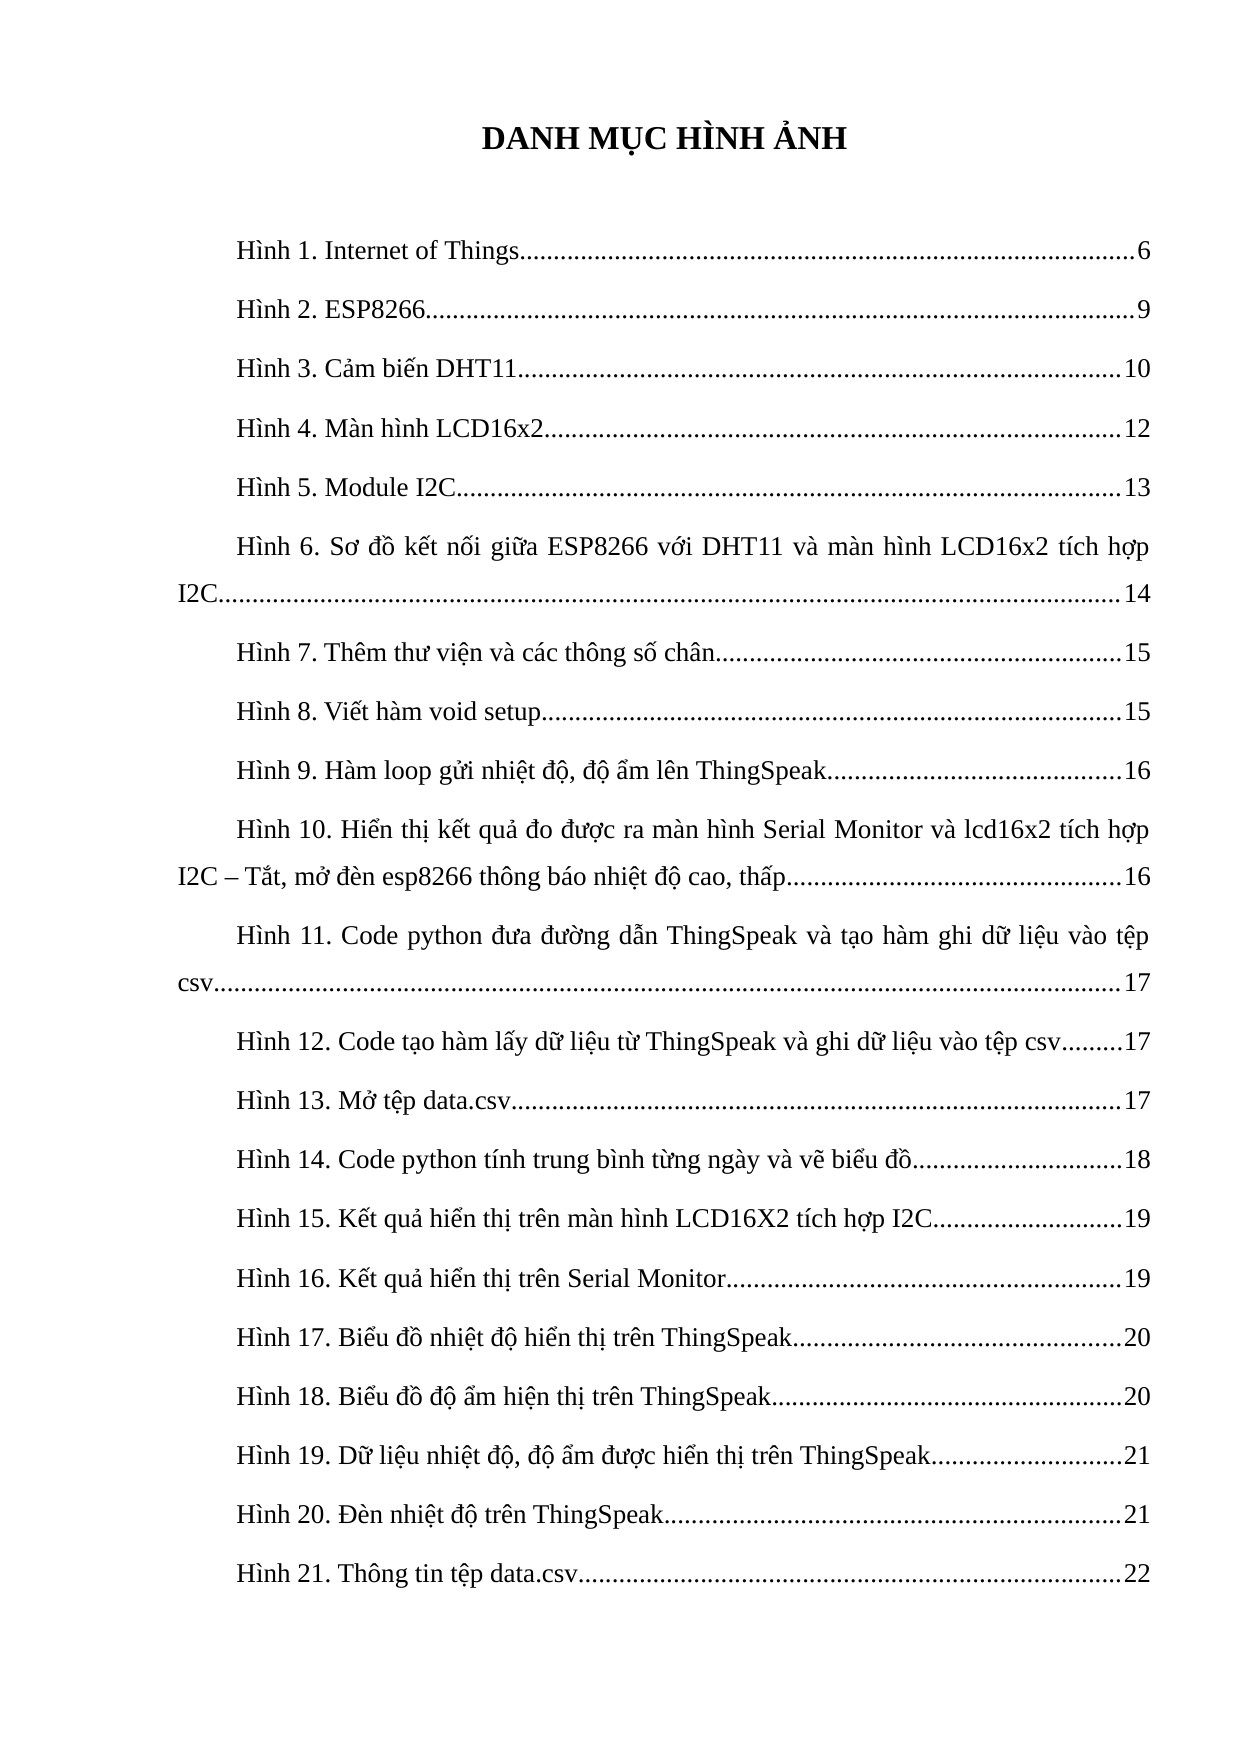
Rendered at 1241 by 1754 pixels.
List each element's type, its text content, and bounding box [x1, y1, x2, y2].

subtitle DANH MỤC HÌNH ẢNH [177, 118, 1152, 156]
text Hình 4. Màn hình LCD16x2 12 [177, 412, 1152, 443]
text Hình 3. Cảm biến DHT11 10 [177, 352, 1152, 384]
text Hình 19. Dữ liệu nhiệt độ, độ ẩm được hiển thị trên ThingSpeak 21 [177, 1439, 1152, 1470]
text Hình 14. Code python tính trung bình từng ngày và vẽ biểu đồ 18 [177, 1143, 1152, 1174]
text Hình 6. Sơ đồ kết nối giữa ESP8266 với DHT11 và màn hình LCD16x2 tích hợp I2C 14 [177, 530, 1152, 608]
text Hình 9. Hàm loop gửi nhiệt độ, độ ẩm lên ThingSpeak 16 [177, 754, 1152, 785]
text Hình 16. Kết quả hiển thị trên Serial Monitor 19 [177, 1262, 1152, 1293]
text Hình 10. Hiển thị kết quả đo được ra màn hình Serial Monitor và lcd16x2 tích hợp I2C – Tắt, mở đèn esp8266 thông báo nhiệt độ cao, thấp 16 [177, 813, 1152, 891]
text Hình 18. Biểu đồ độ ẩm hiện thị trên ThingSpeak 20 [177, 1380, 1152, 1411]
text Hình 13. Mở tệp data.csv 17 [177, 1084, 1152, 1115]
text Hình 17. Biểu đồ nhiệt độ hiển thị trên ThingSpeak 20 [177, 1321, 1152, 1352]
text Hình 5. Module I2C 13 [177, 471, 1152, 502]
text Hình 12. Code tạo hàm lấy dữ liệu từ ThingSpeak và ghi dữ liệu vào tệp csv 17 [177, 1025, 1152, 1056]
text Hình 1. Internet of Things 6 [177, 234, 1152, 265]
text Hình 21. Thông tin tệp data.csv 22 [177, 1557, 1152, 1589]
text Hình 11. Code python đưa đường dẫn ThingSpeak và tạo hàm ghi dữ liệu vào tệp csv 17 [177, 919, 1152, 997]
text Hình 7. Thêm thư viện và các thông số chân 15 [177, 636, 1152, 667]
text Hình 2. ESP8266 9 [177, 293, 1152, 324]
text Hình 20. Đèn nhiệt độ trên ThingSpeak 21 [177, 1498, 1152, 1529]
text Hình 15. Kết quả hiển thị trên màn hình LCD16X2 tích hợp I2C 19 [177, 1202, 1152, 1234]
text Hình 8. Viết hàm void setup 15 [177, 695, 1152, 726]
